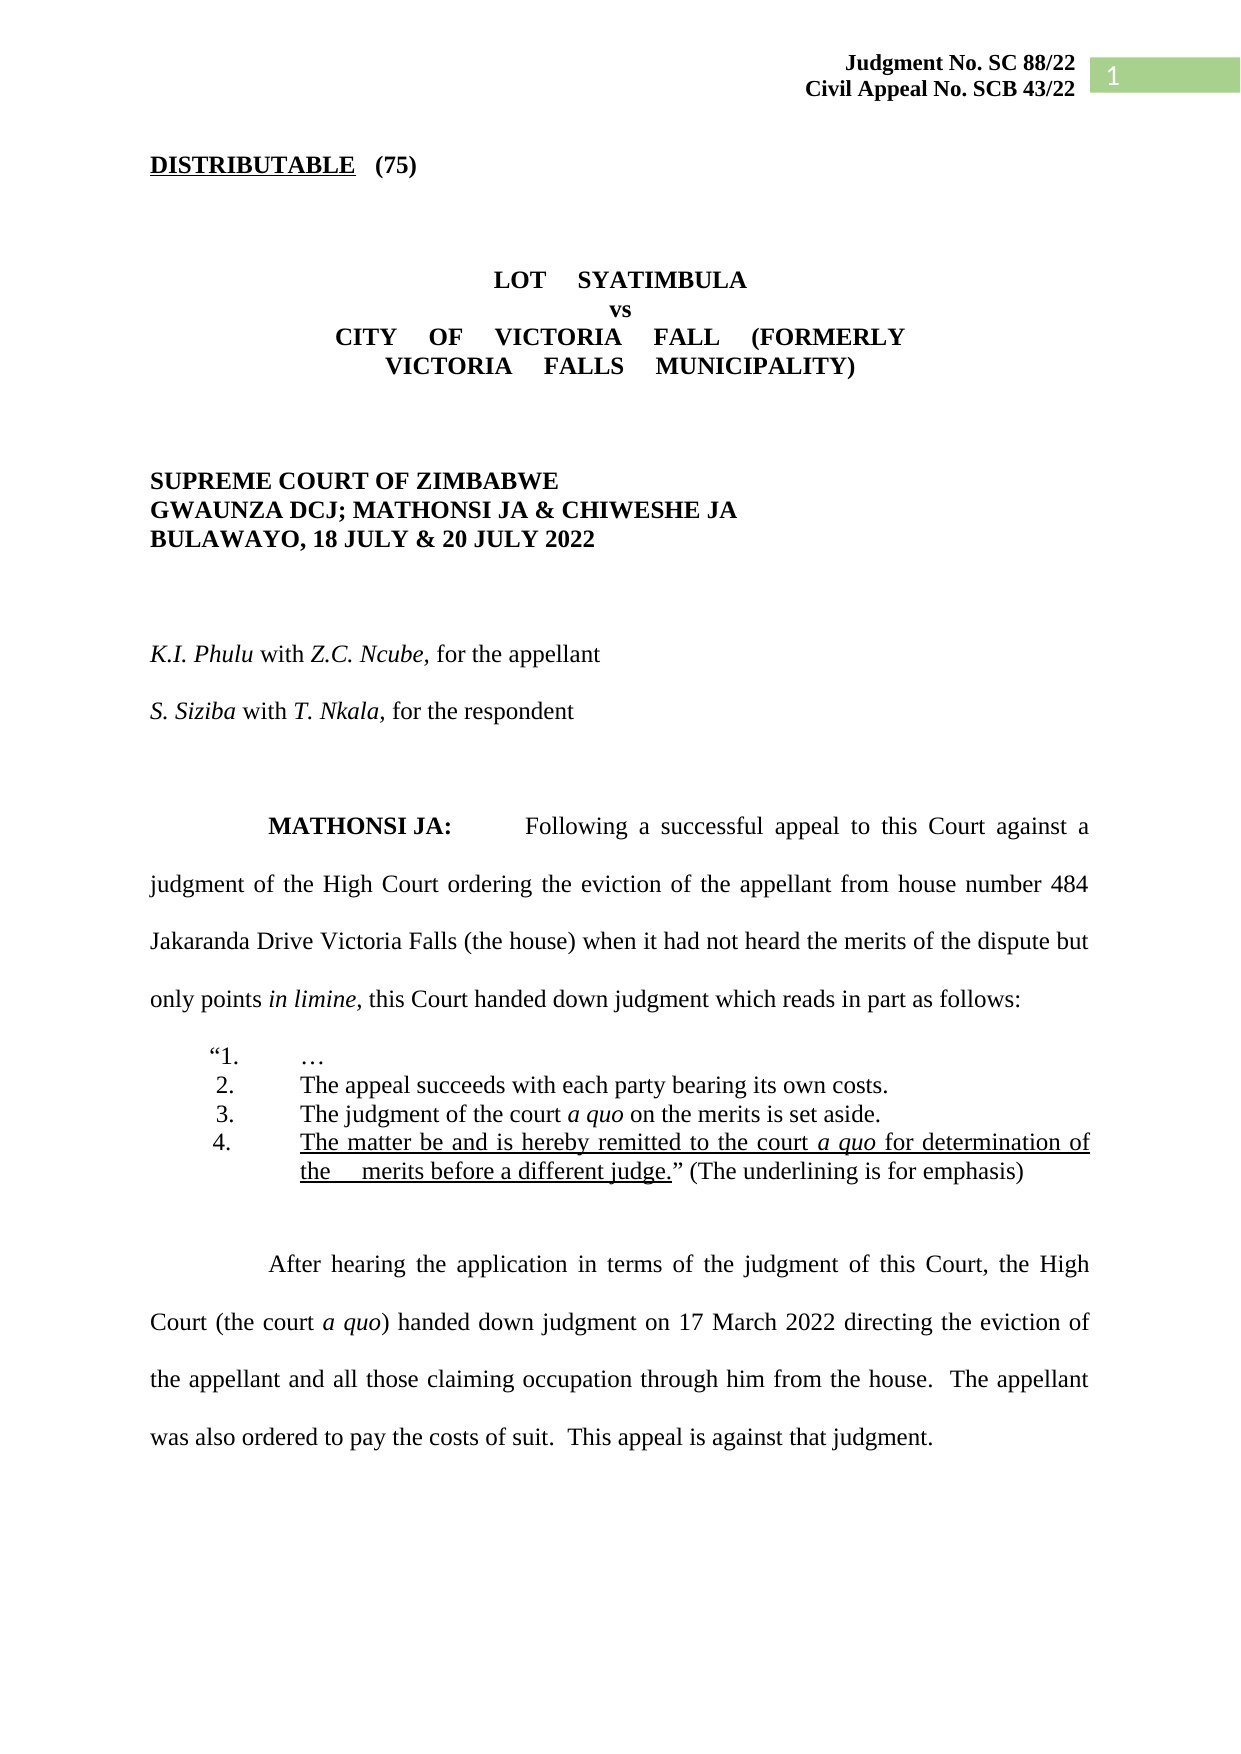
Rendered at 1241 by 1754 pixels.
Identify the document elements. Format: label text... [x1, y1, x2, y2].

text BULAWAYO, 18 JULY & 20 JULY 2022 [150, 524, 1090, 552]
text MATHONSI JA: Following a successful appeal to this Court against a judgment of the High Court ordering the eviction of the appellant from house number 484 Jakaranda Drive Victoria Falls (the house) when it had not heard the merits of the dispute but only points in limine, this Court handed down judgment which reads in part as follows: [150, 811, 1090, 1012]
text “1. … [150, 1041, 1090, 1070]
text 3. The judgment of the court a quo on the merits is set aside. [209, 1099, 1090, 1127]
text SUPREME COURT OF ZIMBABWE [150, 466, 1090, 495]
text 2. The appeal succeeds with each party bearing its own costs. [209, 1070, 1090, 1099]
text DISTRIBUTABLE (75) [150, 150, 1090, 179]
text LOT SYATIMBULA [150, 265, 1090, 294]
text S. Siziba with T. Nkala, for the respondent [150, 696, 1090, 725]
text K.I. Phulu with Z.C. Ncube, for the appellant [150, 639, 1090, 667]
text vs [150, 294, 1090, 322]
text After hearing the application in terms of the judgment of this Court, the High Court (the court a quo) handed down judgment on 17 March 2022 directing the eviction of the appellant and all those claiming occupation through him from the house. The appellant was also ordered to pay the costs of suit. This appeal is against that judgment. [150, 1249, 1090, 1451]
text 4. The matter be and is hereby remitted to the court a quo for determination of the merits before a different judge.” (The underlining is for emphasis) [150, 1127, 1090, 1185]
text CITY OF VICTORIA FALL (FORMERLY [150, 322, 1090, 351]
text GWAUNZA DCJ; MATHONSI JA & CHIWESHE JA [150, 495, 1090, 524]
text VICTORIA FALLS MUNICIPALITY) [150, 351, 1090, 380]
